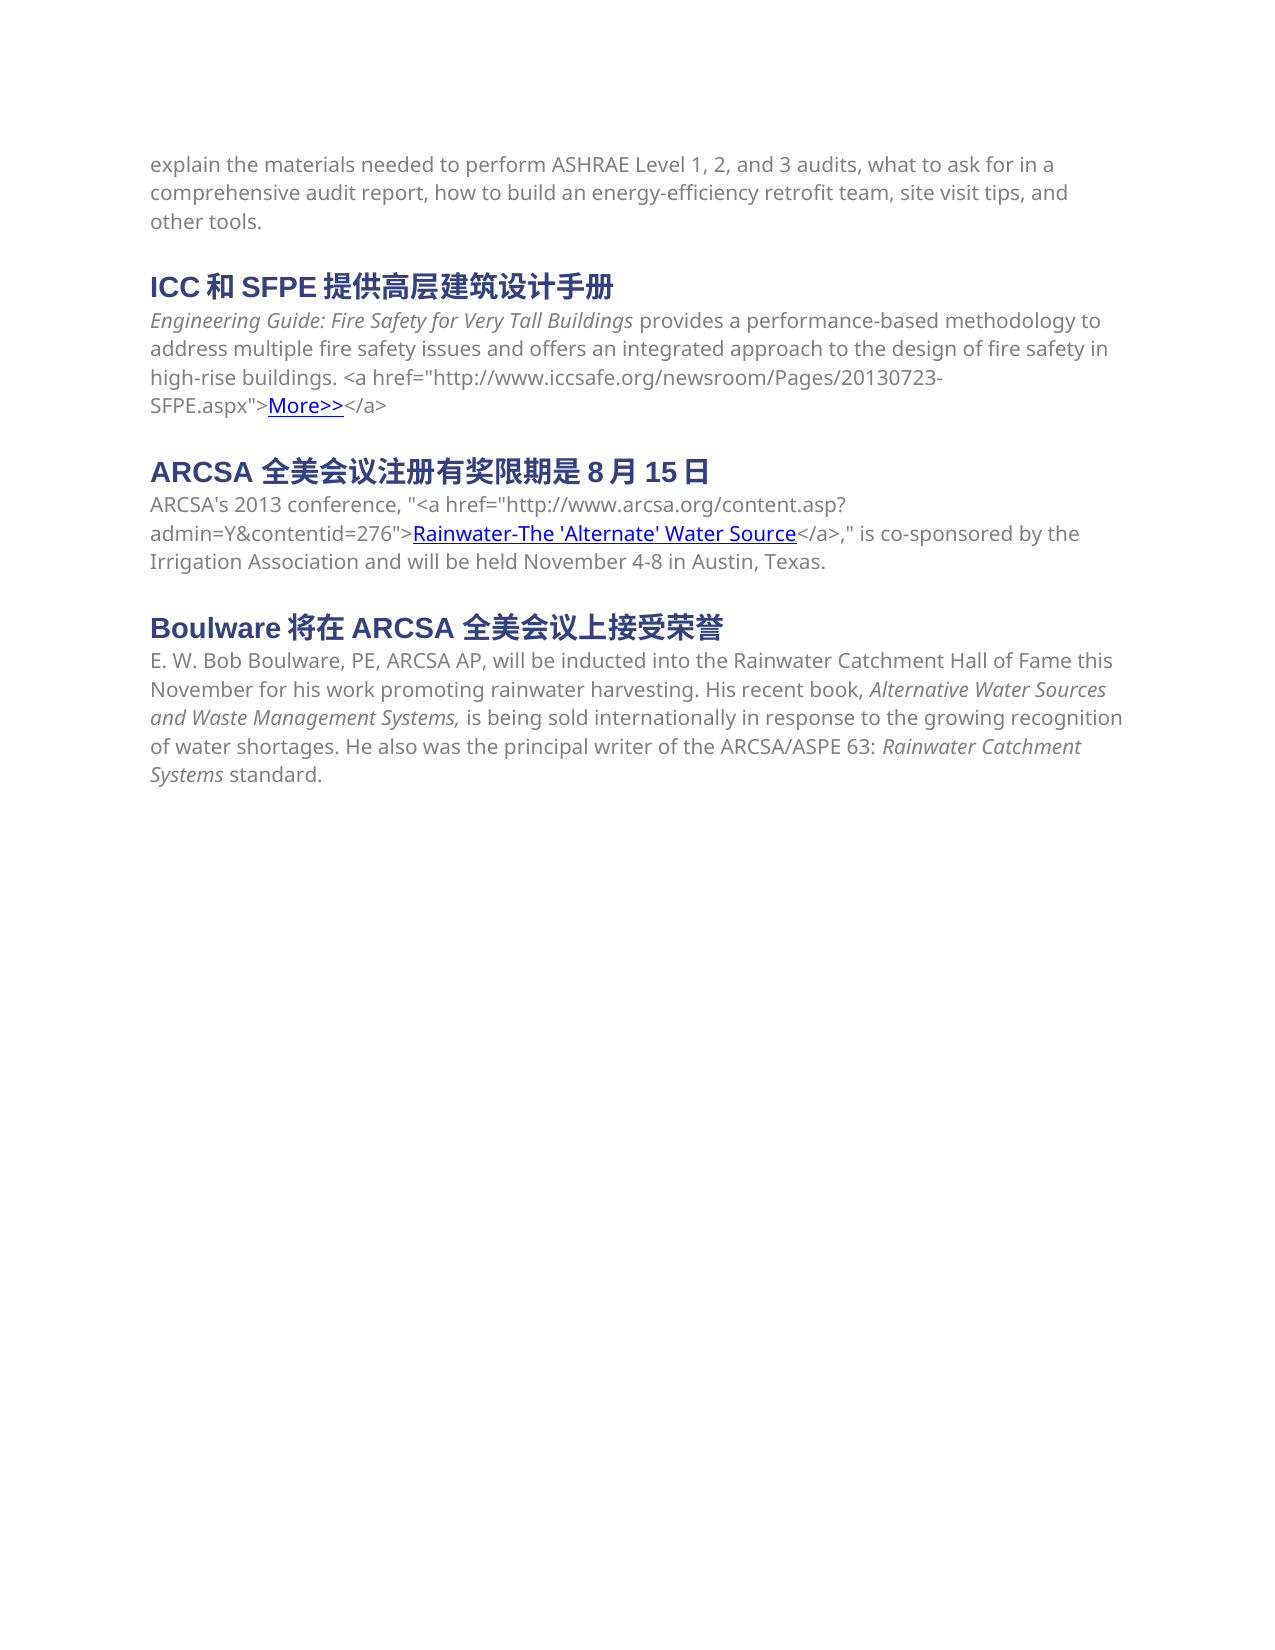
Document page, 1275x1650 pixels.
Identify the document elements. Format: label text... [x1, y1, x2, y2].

subtitle Boulware将在ARCSA 全美会议上接受荣誉 [150, 604, 1125, 647]
text E. W. Bob Boulware, PE, ARCSA AP, will be inducted into the Rainwater Catchment Hall of Fame this November for his work promoting rainwater harvesting. His recent book, Alternative Water Sources and Waste Management Systems, is being sold internationally in response to the growing recognition of water shortages. He also was the principal writer of the ARCSA/ASPE 63: Rainwater Catchment Systems standard. [150, 647, 1125, 789]
subtitle ICC和SFPE提供高层建筑设计手册 [150, 264, 1125, 306]
text Engineering Guide: Fire Safety for Very Tall Buildings provides a performance-based methodology to address multiple fire safety issues and offers an integrated approach to the design of fire safety in high-rise buildings. <a href="http://www.iccsafe.org/newsroom/Pages/20130723-SFPE.aspx">More>></a> [150, 306, 1125, 420]
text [150, 150, 1125, 235]
subtitle ARCSA 全美会议注册有奖限期是8月15日 [150, 448, 1125, 491]
text ARCSA's 2013 conference, "<a href="http://www.arcsa.org/content.asp?admin=Y&contentid=276">Rainwater-The 'Alternate' Water Source</a>," is co-sponsored by the Irrigation Association and will be held November 4-8 in Austin, Texas. [150, 491, 1125, 576]
